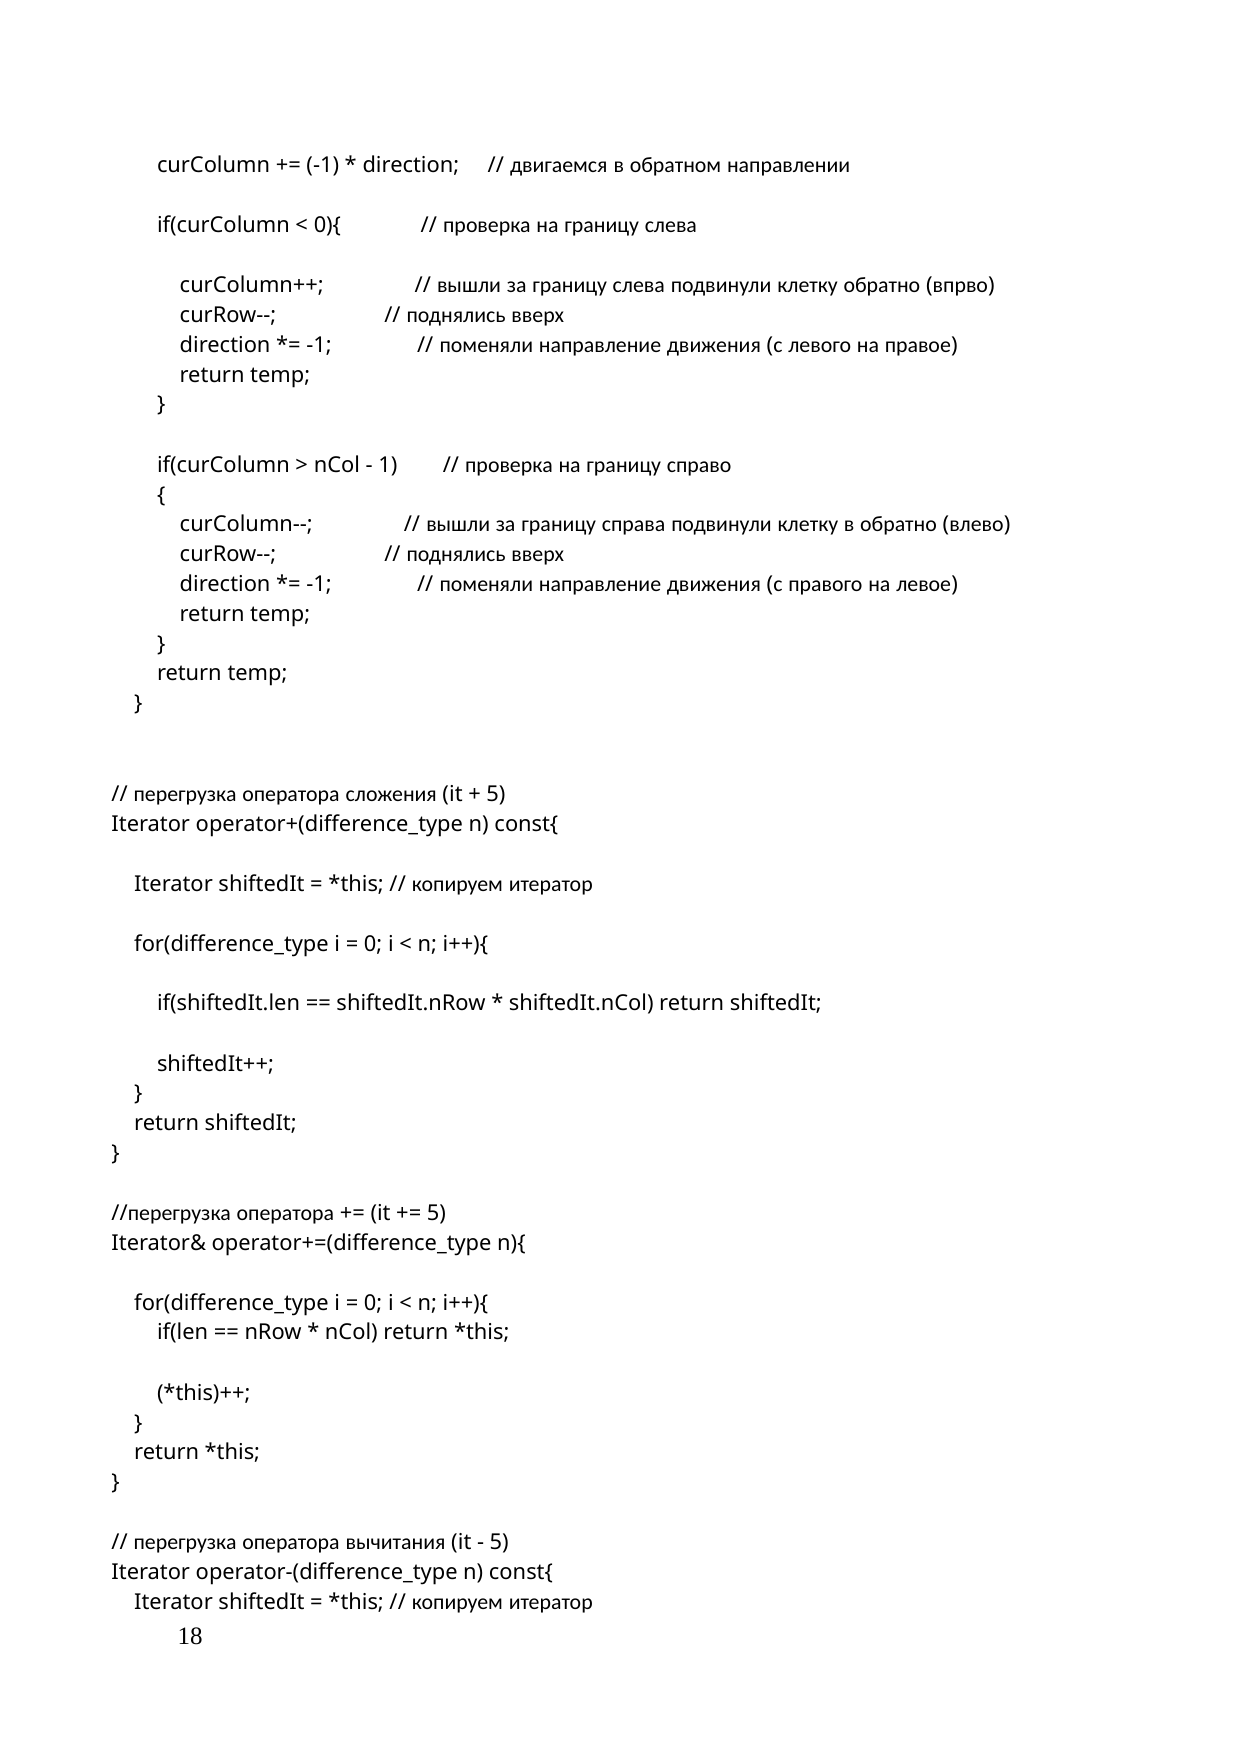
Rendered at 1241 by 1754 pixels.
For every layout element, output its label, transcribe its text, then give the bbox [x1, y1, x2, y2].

text curColumn += (-1) * direction; // двигаемся в обратном направлении [88, 149, 1152, 178]
text for(difference_type i = 0; i < n; i++){ [88, 1287, 1152, 1316]
text return temp; [88, 359, 1152, 388]
text } [88, 1406, 1152, 1436]
text Iterator operator-(difference_type n) const{ [88, 1556, 1152, 1586]
text curRow--; // поднялись вверх [88, 299, 1152, 329]
text return shiftedIt; [88, 1107, 1152, 1137]
text if(curColumn < 0){ // проверка на границу слева [88, 209, 1152, 239]
text // перегрузка оператора сложения (it + 5) [88, 778, 1152, 808]
text Iterator shiftedIt = *this; // копируем итератор [88, 1586, 1152, 1616]
text } [88, 627, 1152, 657]
text direction *= -1; // поменяли направление движения (с правого на левое) [88, 568, 1152, 598]
text Iterator operator+(difference_type n) const{ [88, 808, 1152, 837]
text } [88, 1077, 1152, 1107]
text } [88, 1137, 1152, 1167]
text { [88, 478, 1152, 508]
text Iterator shiftedIt = *this; // копируем итератор [88, 868, 1152, 898]
text direction *= -1; // поменяли направление движения (с левого на правое) [88, 329, 1152, 359]
text //перегрузка оператора += (it += 5) [88, 1197, 1152, 1227]
text (*this)++; [88, 1377, 1152, 1406]
text } [88, 388, 1152, 418]
text return temp; [88, 657, 1152, 687]
text } [88, 687, 1152, 717]
text if(curColumn > nCol - 1) // проверка на границу справо [88, 449, 1152, 478]
text } [88, 1466, 1152, 1496]
text curColumn--; // вышли за границу справа подвинули клетку в обратно (влево) [88, 508, 1152, 538]
text for(difference_type i = 0; i < n; i++){ [88, 928, 1152, 957]
text Iterator& operator+=(difference_type n){ [88, 1227, 1152, 1257]
text if(shiftedIt.len == shiftedIt.nRow * shiftedIt.nCol) return shiftedIt; [88, 987, 1152, 1017]
text // перегрузка оператора вычитания (it - 5) [88, 1526, 1152, 1556]
text return temp; [88, 598, 1152, 627]
text return *this; [88, 1436, 1152, 1466]
text curRow--; // поднялись вверх [88, 538, 1152, 568]
text if(len == nRow * nCol) return *this; [88, 1316, 1152, 1346]
text curColumn++; // вышли за границу слева подвинули клетку обратно (впрво) [88, 269, 1152, 299]
text shiftedIt++; [88, 1047, 1152, 1077]
